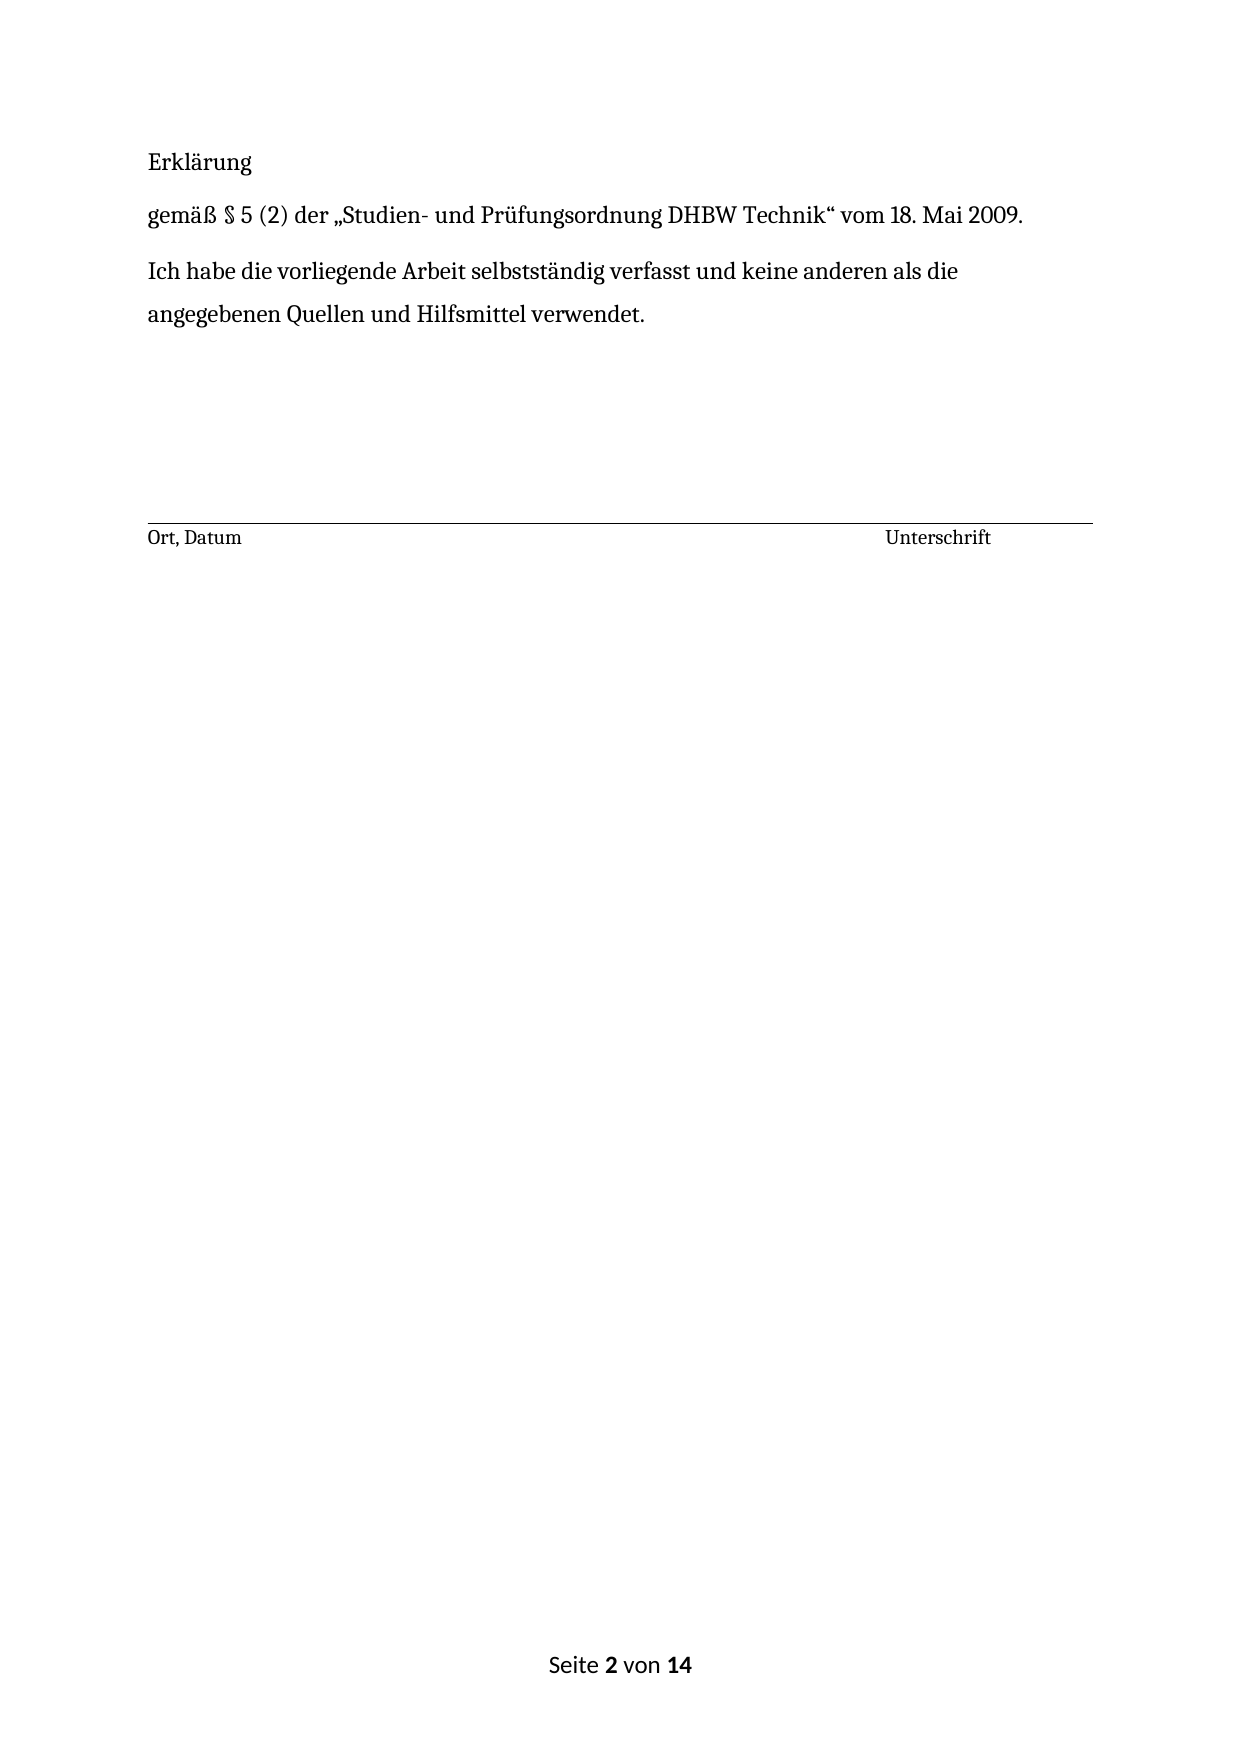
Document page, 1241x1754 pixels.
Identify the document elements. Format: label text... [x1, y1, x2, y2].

text gemäß § 5 (2) der „Studien- und Prüfungsordnung DHBW Technik“ vom 18. Mai 2009. [148, 201, 1093, 230]
text Ich habe die vorliegende Arbeit selbstständig verfasst und keine anderen als die angegebenen Quellen und Hilfsmittel verwendet. [148, 257, 1093, 329]
text Erklärung [148, 148, 1093, 176]
text Ort, Datum Unterschrift [148, 524, 1093, 550]
